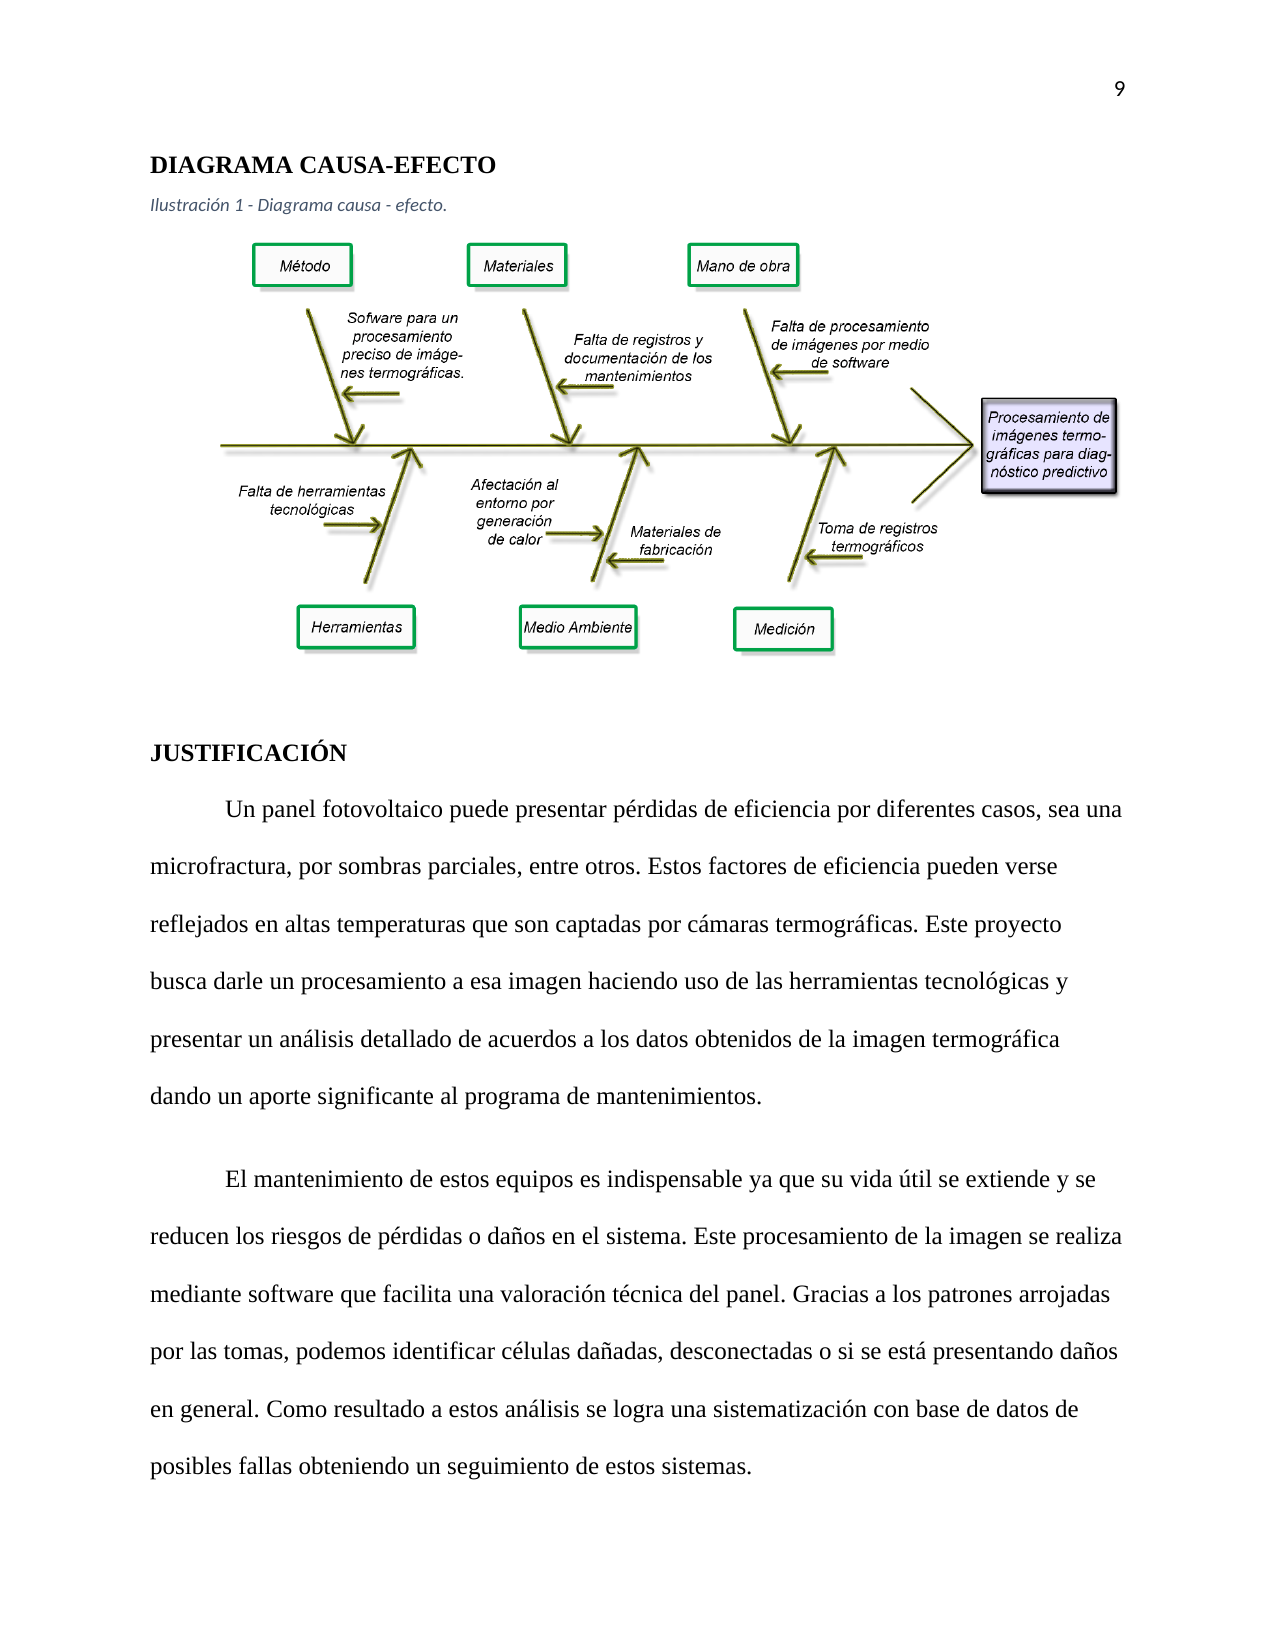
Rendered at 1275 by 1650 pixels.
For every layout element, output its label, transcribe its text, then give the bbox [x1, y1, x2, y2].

text Un panel fotovoltaico puede presentar pérdidas de eficiencia por diferentes casos, sea una microfractura, por sombras parciales, entre otros. Estos factores de eficiencia pueden verse reflejados en altas temperaturas que son captadas por cámaras termográficas. Este proyecto busca darle un procesamiento a esa imagen haciendo uso de las herramientas tecnológicas y presentar un análisis detallado de acuerdos a los datos obtenidos de la imagen termográfica dando un aporte significante al programa de mantenimientos. [150, 794, 1125, 1110]
text El mantenimiento de estos equipos es indispensable ya que su vida útil se extiende y se reducen los riesgos de pérdidas o daños en el sistema. Este procesamiento de la imagen se realiza mediante software que facilita una valoración técnica del panel. Gracias a los patrones arrojadas por las tomas, podemos identificar células dañadas, desconectadas o si se está presentando daños en general. Como resultado a estos análisis se logra una sistematización con base de datos de posibles fallas obteniendo un seguimiento de estos sistemas. [150, 1164, 1125, 1480]
subtitle DIAGRAMA CAUSA-EFECTO [150, 150, 1125, 179]
subtitle JUSTIFICACIÓN [150, 738, 1125, 767]
picture [150, 237, 1125, 660]
text Ilustración 1 - Diagrama causa - efecto. [150, 193, 1125, 216]
